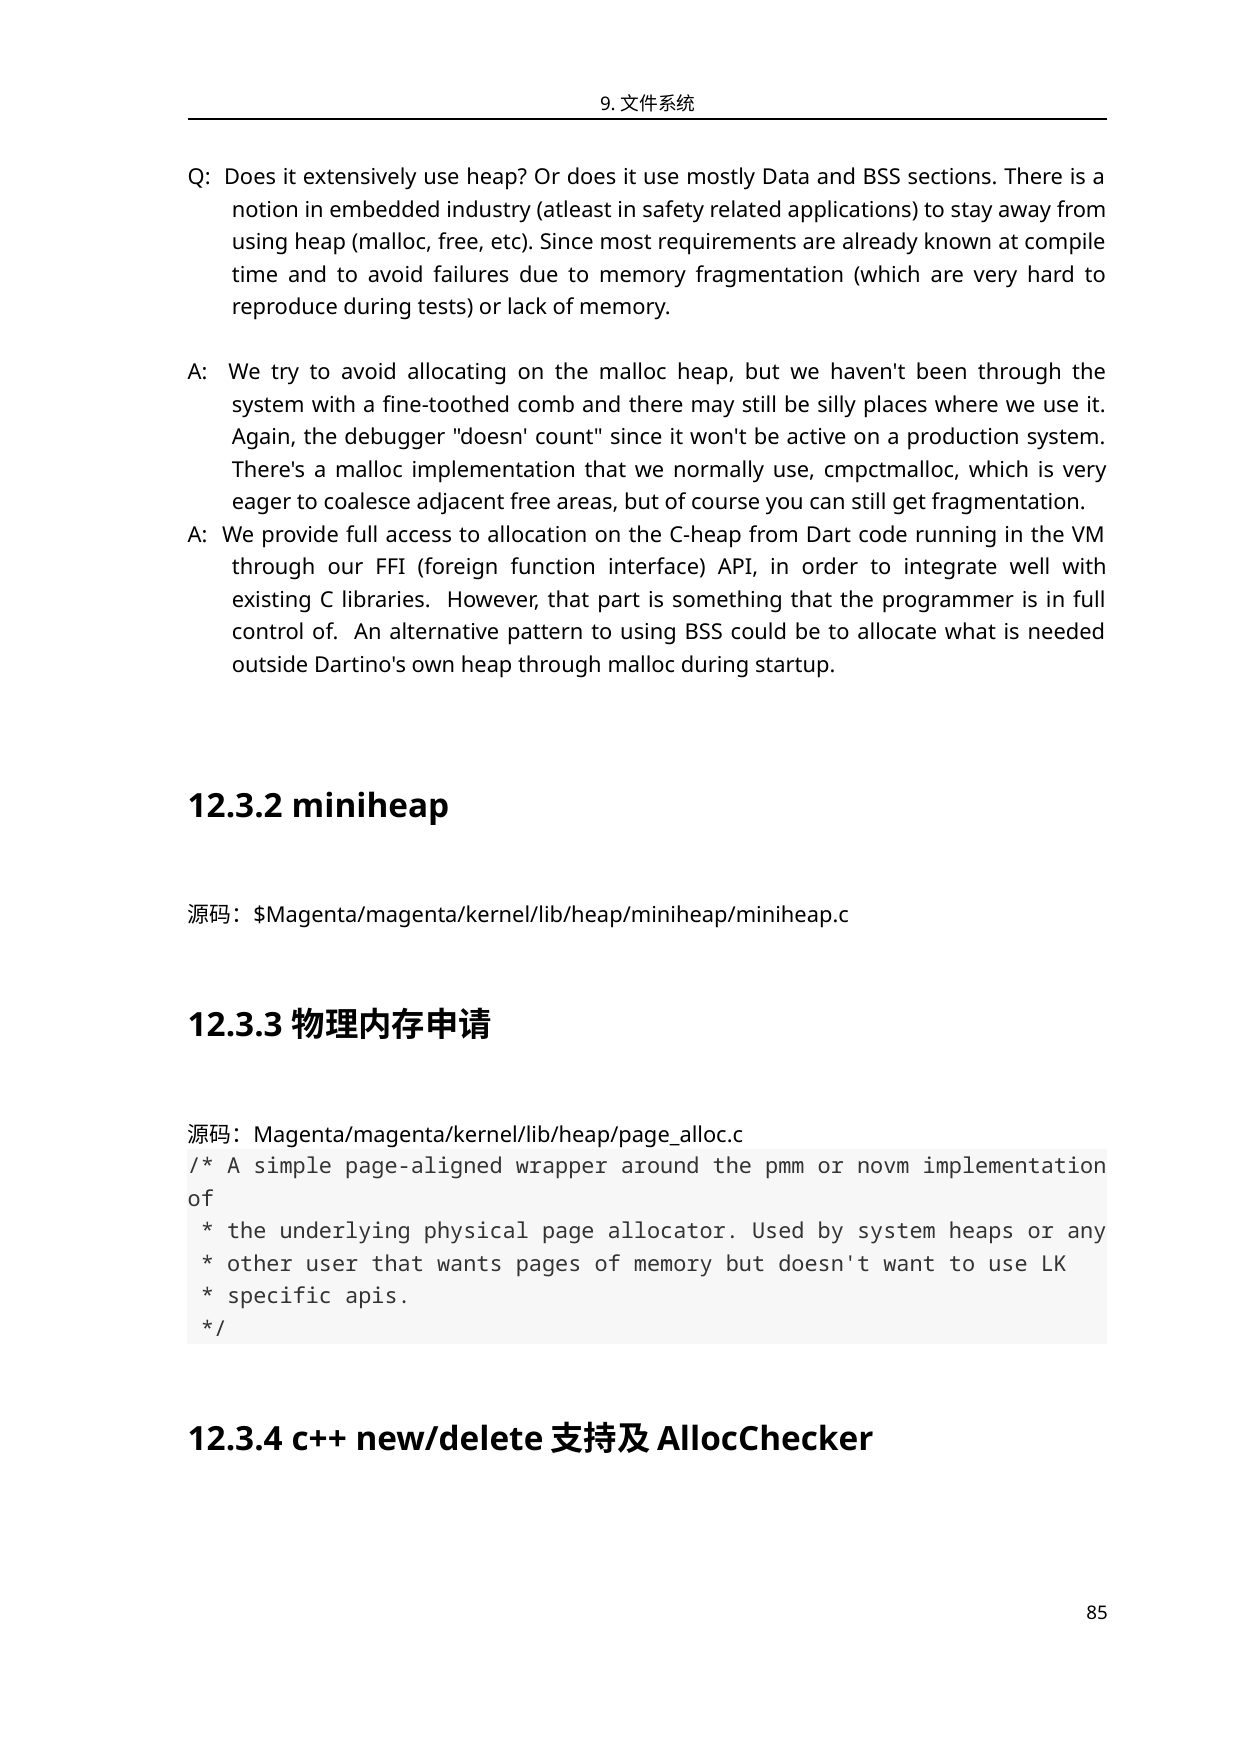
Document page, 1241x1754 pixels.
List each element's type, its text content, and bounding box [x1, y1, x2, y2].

text /* A simple page-aligned wrapper around the pmm or novm implementation of [187, 1149, 1107, 1214]
text 源码：$Magenta/magenta/kernel/lib/heap/miniheap/miniheap.c [187, 897, 1107, 929]
text * the underlying physical page allocator. Used by system heaps or any [187, 1214, 1107, 1247]
text Q: Does it extensively use heap? Or does it use mostly Data and BSS sections. There is a notion in embedded industry (atleast in safety related applications) to stay away from using heap (malloc, free, etc). Since most requirements are already known at compile time and to avoid failures due to memory fragmentation (which are very hard to reproduce during tests) or lack of memory. [187, 160, 1107, 322]
text A: We provide full access to allocation on the C-heap from Dart code running in the VM through our FFI (foreign function interface) API, in order to integrate well with existing C libraries. However, that part is something that the programmer is in full control of. An alternative pattern to using BSS could be to allocate what is needed outside Dartino's own heap through malloc during startup. [187, 517, 1107, 680]
subtitle miniheap [187, 772, 1107, 837]
text * other user that wants pages of memory but doesn't want to use LK [187, 1247, 1107, 1279]
text */ [187, 1312, 1107, 1344]
text * specific apis. [187, 1279, 1107, 1312]
text A: We try to avoid allocating on the malloc heap, but we haven't been through the system with a fine-toothed comb and there may still be silly places where we use it. Again, the debugger "doesn' count" since it won't be active on a production system. There's a malloc implementation that we normally use, cmpctmalloc, which is very eager to coalesce adjacent free areas, but of course you can still get fragmentation. [187, 355, 1107, 517]
text 源码：Magenta/magenta/kernel/lib/heap/page_alloc.c [187, 1117, 1107, 1149]
subtitle 物理内存申请 [187, 989, 1107, 1054]
subtitle c++ new/delete支持及AllocChecker [187, 1404, 1107, 1469]
